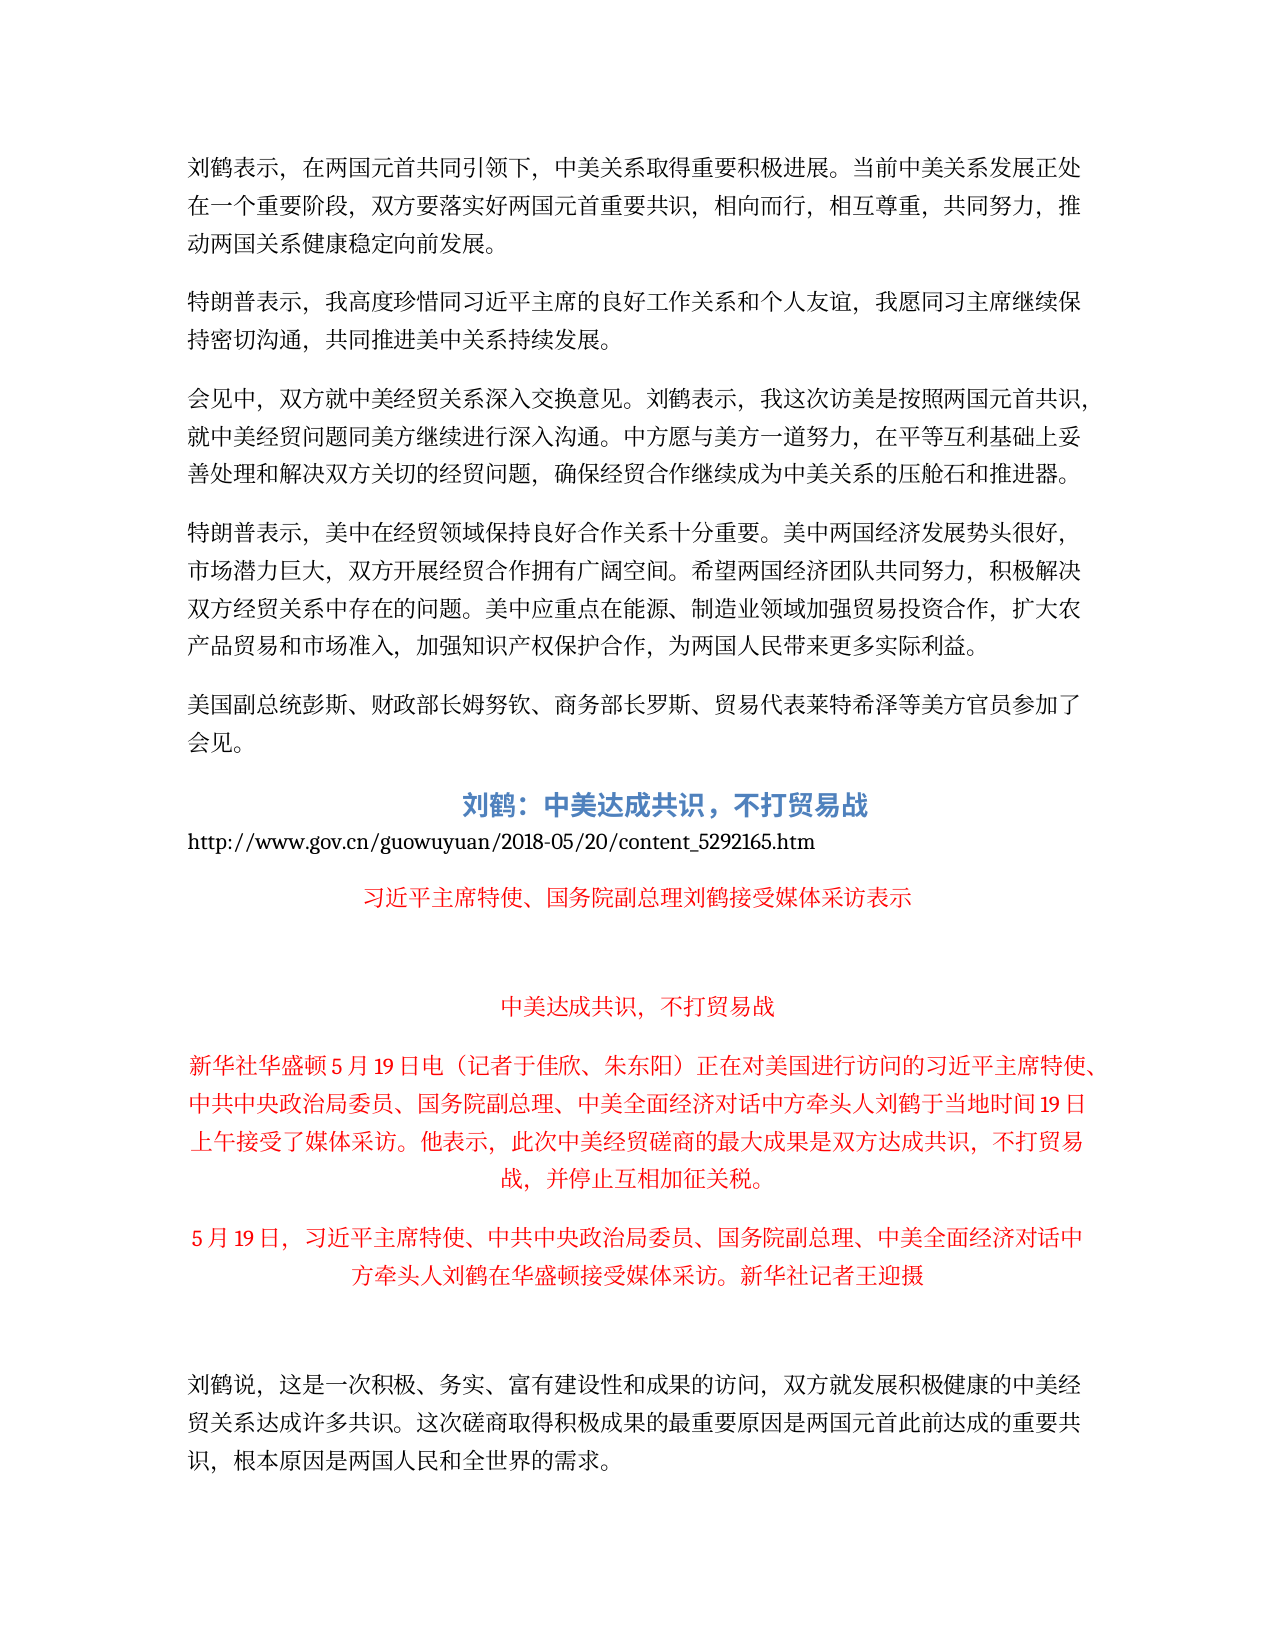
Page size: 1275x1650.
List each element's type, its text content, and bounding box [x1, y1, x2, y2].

text 特朗普表示，我高度珍惜同习近平主席的良好工作关系和个人友谊，我愿同习主席继续保持密切沟通，共同推进美中关系持续发展。 [187, 284, 1087, 355]
text 会见中，双方就中美经贸关系深入交换意见。刘鹤表示，我这次访美是按照两国元首共识，就中美经贸问题同美方继续进行深入沟通。中方愿与美方一道努力，在平等互利基础上妥善处理和解决双方关切的经贸问题，确保经贸合作继续成为中美关系的压舱石和推进器。 [187, 381, 1087, 489]
text 刘鹤表示，在两国元首共同引领下，中美关系取得重要积极进展。当前中美关系发展正处在一个重要阶段，双方要落实好两国元首重要共识，相向而行，相互尊重，共同努力，推动两国关系健康稳定向前发展。 [187, 150, 1087, 258]
text 中美达成共识，不打贸易战 [187, 989, 1087, 1022]
subtitle 刘鹤：中美达成共识，不打贸易战 [187, 783, 1087, 823]
text http://www.gov.cn/guowuyuan/2018-05/20/content_5292165.htm [187, 829, 1087, 855]
text 特朗普表示，美中在经贸领域保持良好合作关系十分重要。美中两国经济发展势头很好，市场潜力巨大，双方开展经贸合作拥有广阔空间。希望两国经济团队共同努力，积极解决双方经贸关系中存在的问题。美中应重点在能源、制造业领域加强贸易投资合作，扩大农产品贸易和市场准入，加强知识产权保护合作，为两国人民带来更多实际利益。 [187, 515, 1087, 661]
text 习近平主席特使、国务院副总理刘鹤接受媒体采访表示 [187, 880, 1087, 913]
text 新华社华盛顿5月19日电（记者于佳欣、朱东阳）正在对美国进行访问的习近平主席特使、中共中央政治局委员、国务院副总理、中美全面经济对话中方牵头人刘鹤于当地时间19日上午接受了媒体采访。他表示，此次中美经贸磋商的最大成果是双方达成共识，不打贸易战，并停止互相加征关税。 [187, 1048, 1087, 1194]
text 美国副总统彭斯、财政部长姆努钦、商务部长罗斯、贸易代表莱特希泽等美方官员参加了会见。 [187, 687, 1087, 758]
text 刘鹤说，这是一次积极、务实、富有建设性和成果的访问，双方就发展积极健康的中美经贸关系达成许多共识。这次磋商取得积极成果的最重要原因是两国元首此前达成的重要共识，根本原因是两国人民和全世界的需求。 [187, 1368, 1087, 1476]
text 5月19日，习近平主席特使、中共中央政治局委员、国务院副总理、中美全面经济对话中方牵头人刘鹤在华盛顿接受媒体采访。新华社记者王迎摄 [187, 1220, 1087, 1291]
